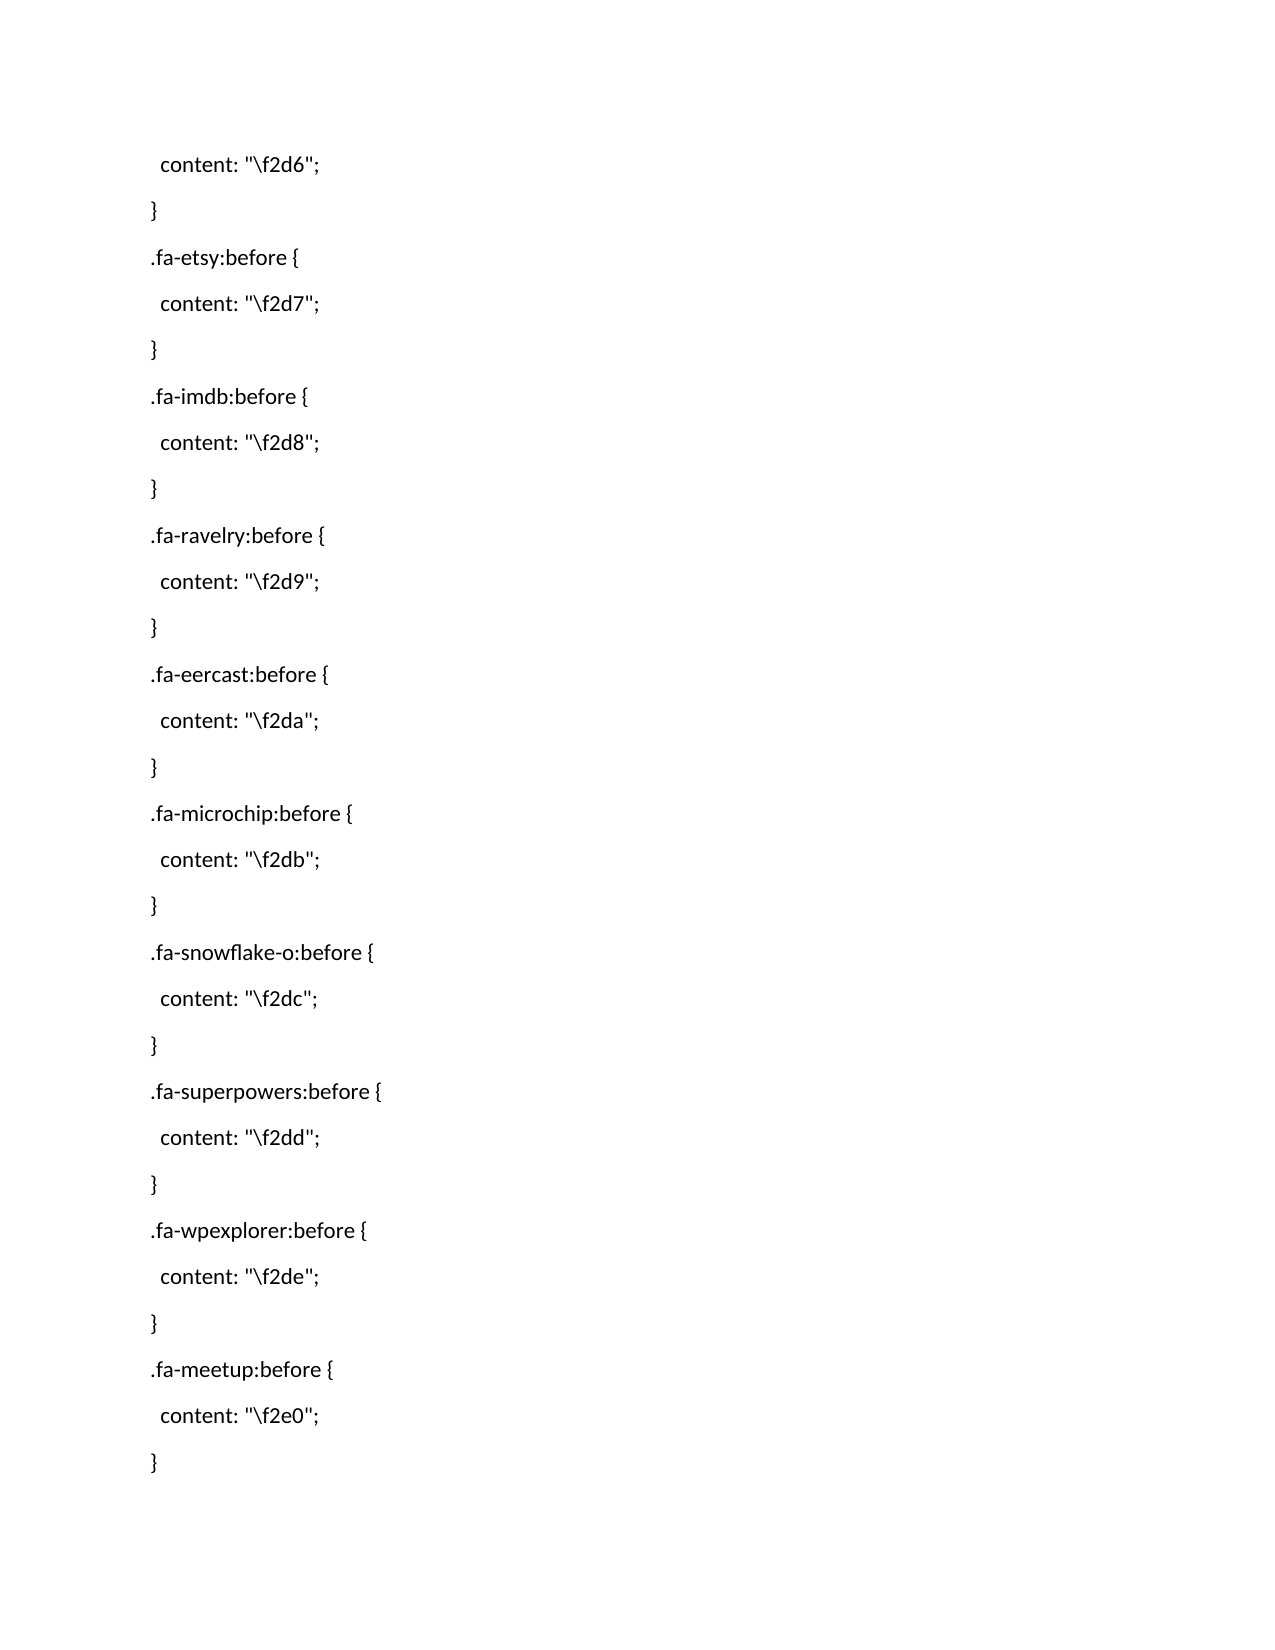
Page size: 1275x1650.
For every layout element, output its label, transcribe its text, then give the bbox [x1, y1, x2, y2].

text } [150, 1448, 1125, 1476]
text content: "\f2dd"; [150, 1123, 1125, 1151]
text .fa-etsy:before { [150, 243, 1125, 271]
text content: "\f2d6"; [150, 150, 1125, 178]
text content: "\f2d7"; [150, 289, 1125, 317]
text .fa-eercast:before { [150, 660, 1125, 688]
text .fa-meetup:before { [150, 1355, 1125, 1383]
text .fa-snowflake-o:before { [150, 938, 1125, 966]
text content: "\f2d8"; [150, 428, 1125, 456]
text } [150, 1031, 1125, 1059]
text .fa-wpexplorer:before { [150, 1216, 1125, 1244]
text } [150, 892, 1125, 920]
text .fa-microchip:before { [150, 799, 1125, 827]
text .fa-superpowers:before { [150, 1077, 1125, 1105]
text } [150, 613, 1125, 642]
text .fa-imdb:before { [150, 382, 1125, 410]
text content: "\f2d9"; [150, 567, 1125, 595]
text } [150, 753, 1125, 781]
text } [150, 335, 1125, 363]
text } [150, 1309, 1125, 1337]
text content: "\f2e0"; [150, 1402, 1125, 1429]
text .fa-ravelry:before { [150, 521, 1125, 549]
text } [150, 196, 1125, 224]
text content: "\f2db"; [150, 845, 1125, 873]
text } [150, 1170, 1125, 1198]
text content: "\f2dc"; [150, 984, 1125, 1012]
text content: "\f2da"; [150, 706, 1125, 734]
text } [150, 474, 1125, 502]
text content: "\f2de"; [150, 1262, 1125, 1291]
